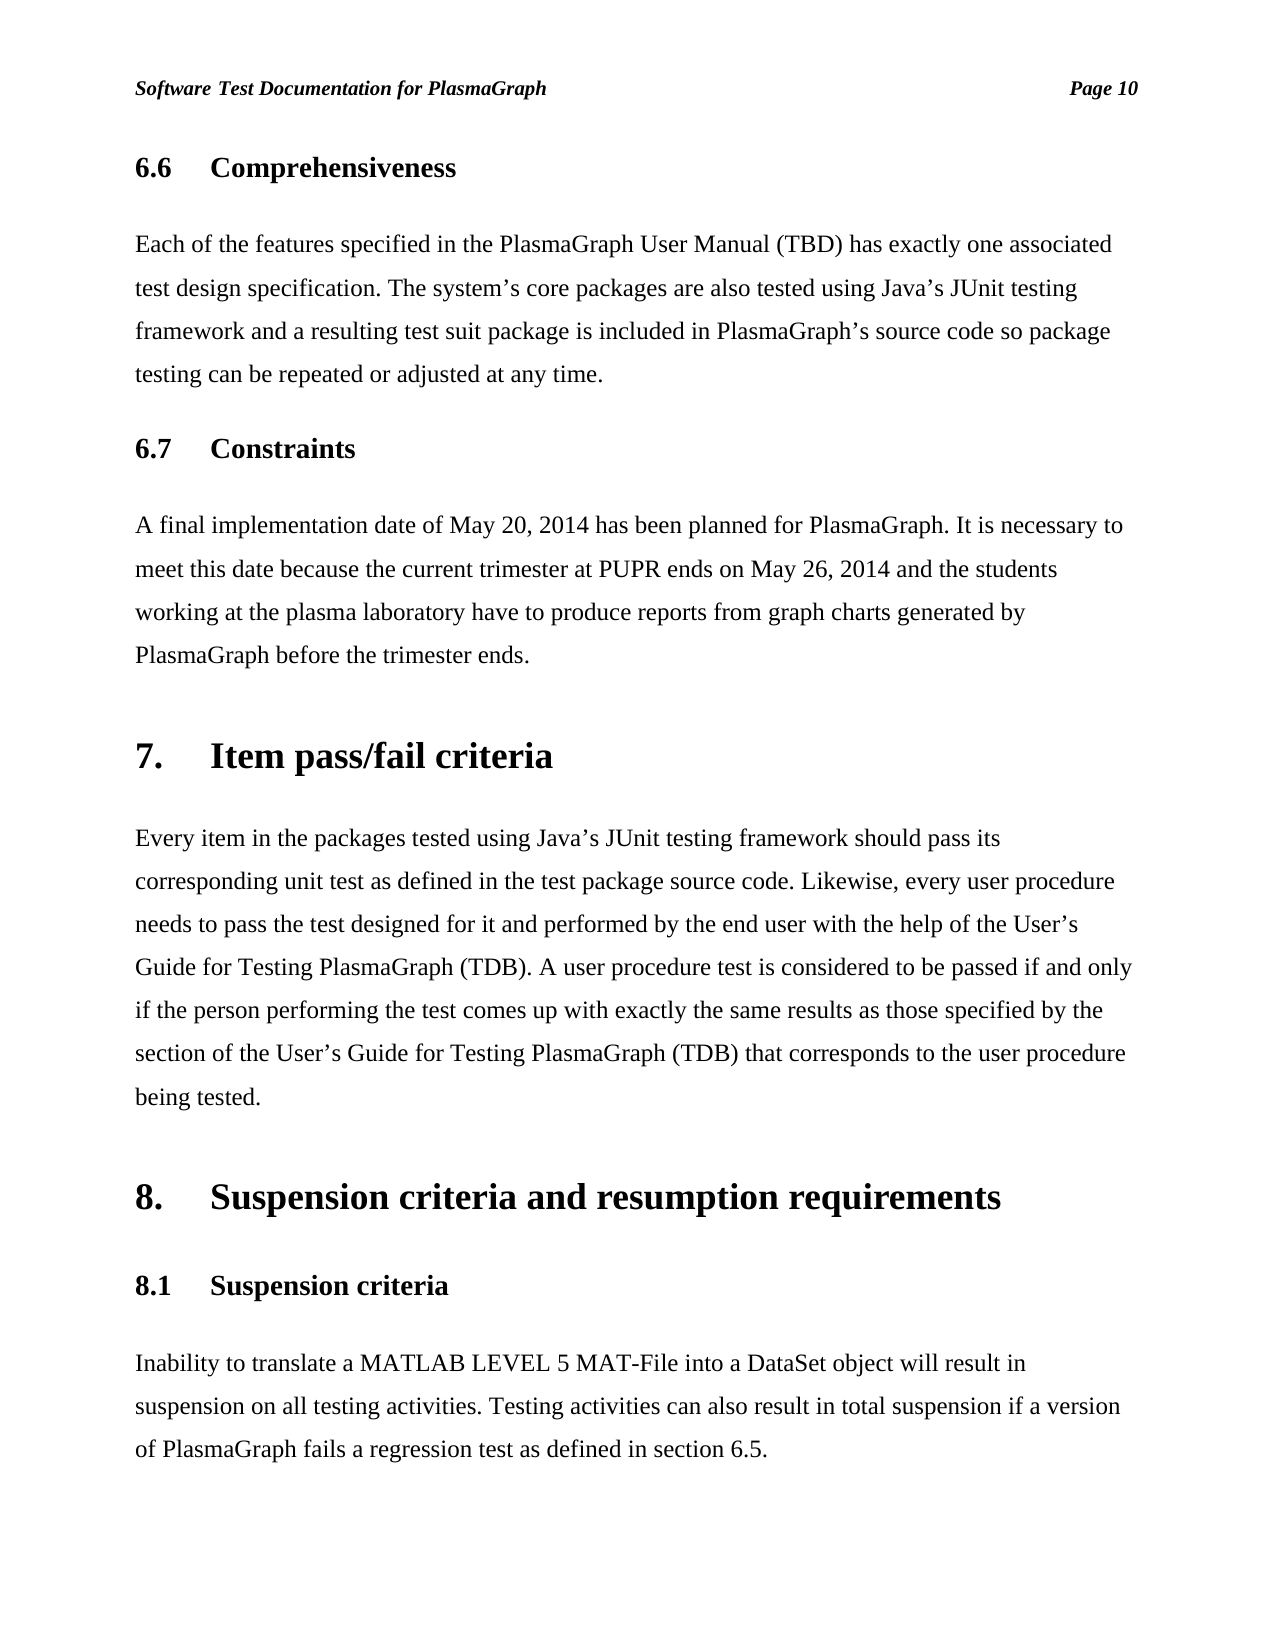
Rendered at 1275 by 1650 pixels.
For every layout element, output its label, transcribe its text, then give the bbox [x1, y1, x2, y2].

text A final implementation date of May 20, 2014 has been planned for PlasmaGraph. It is necessary to meet this date because the current trimester at PUPR ends on May 26, 2014 and the students working at the plasma laboratory have to produce reports from graph charts generated by PlasmaGraph before the trimester ends. [135, 511, 1140, 669]
subtitle Item pass/fail criteria [135, 733, 1140, 776]
text Each of the features specified in the PlasmaGraph User Manual (TBD) has exactly one associated test design specification. The system’s core packages are also tested using Java’s JUnit testing framework and a resulting test suit package is included in PlasmaGraph’s source code so package testing can be repeated or adjusted at any time. [135, 229, 1140, 388]
subtitle Suspension criteria and resumption requirements [135, 1175, 1140, 1218]
subtitle Comprehensiveness [135, 150, 1140, 183]
text Every item in the packages tested using Java’s JUnit testing framework should pass its corresponding unit test as defined in the test package source code. Likewise, every user procedure needs to pass the test designed for it and performed by the end user with the help of the User’s Guide for Testing PlasmaGraph (TDB). A user procedure test is considered to be passed if and only if the person performing the test comes up with exactly the same results as those specified by the section of the User’s Guide for Testing PlasmaGraph (TDB) that corresponds to the user procedure being tested. [135, 823, 1140, 1110]
subtitle Suspension criteria [135, 1268, 1140, 1302]
subtitle Constraints [135, 431, 1140, 465]
text Inability to translate a MATLAB LEVEL 5 MAT-File into a DataSet object will result in suspension on all testing activities. Testing activities can also result in total suspension if a version of PlasmaGraph fails a regression test as defined in section 6.5. [135, 1348, 1140, 1463]
